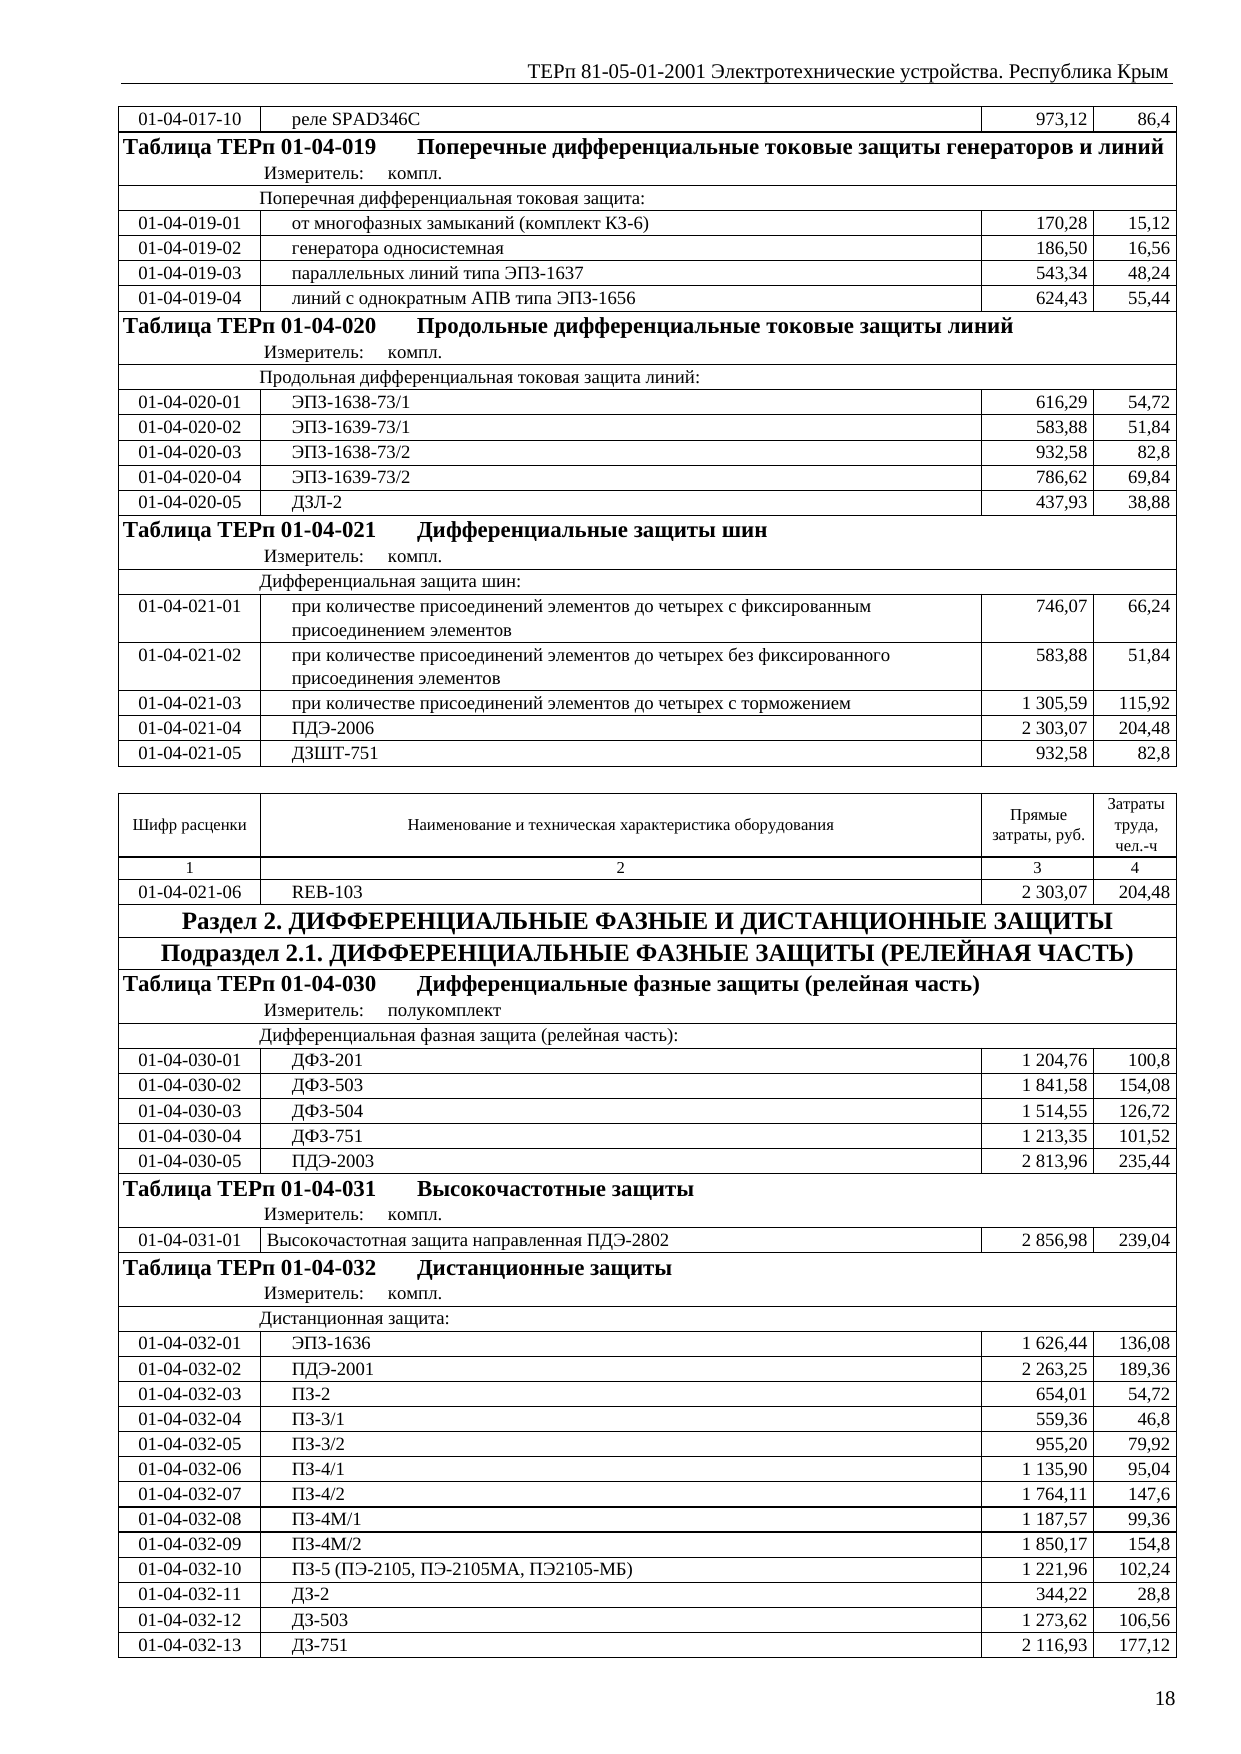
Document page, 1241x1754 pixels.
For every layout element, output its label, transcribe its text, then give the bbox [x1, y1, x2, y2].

table_cell 01-04-019-04 [119, 286, 260, 311]
table_cell ПЗ-3/2 [261, 1432, 981, 1456]
table_cell 51,84 [1094, 643, 1176, 690]
table_cell 559,36 [982, 1407, 1093, 1431]
table_cell 1 626,44 [982, 1332, 1093, 1356]
table_cell 147,6 [1094, 1482, 1176, 1506]
table_cell ПЗ-4М/1 [261, 1508, 981, 1531]
table_cell ПЗ-3/1 [261, 1407, 981, 1431]
table_cell Таблица ТЕРп 01-04-021 Дифференциальные защиты шин Измеритель: компл. [119, 516, 1176, 568]
table_cell 1 [119, 858, 260, 879]
table_cell 01-04-032-01 [119, 1332, 260, 1356]
table_cell 583,88 [982, 415, 1093, 439]
table_cell 01-04-030-05 [119, 1149, 260, 1173]
table_cell 01-04-030-01 [119, 1049, 260, 1073]
table_cell 1 213,35 [982, 1124, 1093, 1148]
table_cell 01-04-021-05 [119, 741, 260, 766]
table_cell 01-04-020-01 [119, 390, 260, 414]
table_cell 1 514,55 [982, 1099, 1093, 1123]
table_header Прямые затраты, руб. [982, 794, 1093, 856]
table_cell Дистанционная защита: [119, 1307, 1176, 1331]
table_cell ДЗШТ-751 [261, 741, 981, 766]
table_cell ДЗ-751 [261, 1633, 981, 1657]
table_cell 1 187,57 [982, 1508, 1093, 1531]
table_cell ПЗ-4/1 [261, 1457, 981, 1481]
table_cell ПЗ-4М/2 [261, 1533, 981, 1557]
table_cell 01-04-032-09 [119, 1533, 260, 1557]
table_cell Продольная дифференциальная токовая защита линий: [119, 365, 1176, 389]
table_cell 01-04-021-06 [119, 880, 260, 904]
table_cell 100,8 [1094, 1049, 1176, 1073]
table_cell ДФЗ-504 [261, 1099, 981, 1123]
table_cell 102,24 [1094, 1558, 1176, 1582]
table_cell ЭПЗ-1636 [261, 1332, 981, 1356]
table_cell ДФЗ-751 [261, 1124, 981, 1148]
table_cell Раздел 2. ДИФФЕРЕНЦИАЛЬНЫЕ ФАЗНЫЕ И ДИСТАНЦИОННЫЕ ЗАЩИТЫ [119, 905, 1176, 937]
table_cell 99,36 [1094, 1508, 1176, 1531]
table_cell 01-04-021-01 [119, 595, 260, 642]
table_cell 2 [261, 858, 981, 879]
table_cell 4 [1094, 858, 1176, 879]
table_cell Таблица ТЕРп 01-04-019 Поперечные дифференциальные токовые защиты генераторов и линий Измеритель: компл. [119, 133, 1176, 185]
table_cell от многофазных замыканий (комплект КЗ-6) [261, 211, 981, 235]
table_cell 624,43 [982, 286, 1093, 311]
table_cell Таблица ТЕРп 01-04-031 Высокочастотные защиты Измеритель: компл. [119, 1174, 1176, 1227]
table_cell 01-04-032-13 [119, 1633, 260, 1657]
table_cell 955,20 [982, 1432, 1093, 1456]
table_cell 2 303,07 [982, 880, 1093, 904]
table_cell реле SPAD346C [261, 107, 981, 131]
table_cell 51,84 [1094, 415, 1176, 439]
table_cell ЭПЗ-1638-73/2 [261, 441, 981, 464]
table_cell 1 273,62 [982, 1608, 1093, 1632]
table_cell 154,8 [1094, 1533, 1176, 1557]
table_cell 786,62 [982, 466, 1093, 490]
table_cell 55,44 [1094, 286, 1176, 311]
table_cell 46,8 [1094, 1407, 1176, 1431]
table_cell ЭПЗ-1638-73/1 [261, 390, 981, 414]
table_cell 1 305,59 [982, 691, 1093, 715]
table_cell 01-04-019-03 [119, 261, 260, 285]
table_cell 154,08 [1094, 1074, 1176, 1098]
table_cell 2 813,96 [982, 1149, 1093, 1173]
table_cell 15,12 [1094, 211, 1176, 235]
table_cell 204,48 [1094, 880, 1176, 904]
table_cell 01-04-020-02 [119, 415, 260, 439]
table_cell 616,29 [982, 390, 1093, 414]
table_cell 543,34 [982, 261, 1093, 285]
table_cell 437,93 [982, 491, 1093, 515]
table_cell 1 204,76 [982, 1049, 1093, 1073]
table_cell Дифференциальная фазная защита (релейная часть): [119, 1024, 1176, 1048]
table_cell 01-04-032-10 [119, 1558, 260, 1582]
table_cell 01-04-017-10 [119, 107, 260, 131]
table_cell 01-04-030-03 [119, 1099, 260, 1123]
table_cell 583,88 [982, 643, 1093, 690]
table_cell 01-04-019-01 [119, 211, 260, 235]
table_cell 01-04-032-11 [119, 1583, 260, 1607]
table_cell 01-04-032-05 [119, 1432, 260, 1456]
table_cell 79,92 [1094, 1432, 1176, 1456]
table_cell ПЗ-4/2 [261, 1482, 981, 1506]
table_cell 344,22 [982, 1583, 1093, 1607]
table_cell генератора односистемная [261, 236, 981, 260]
table_cell 204,48 [1094, 716, 1176, 740]
table_cell 01-04-021-04 [119, 716, 260, 740]
table_cell 01-04-032-07 [119, 1482, 260, 1506]
table_cell 54,72 [1094, 390, 1176, 414]
table_cell 01-04-019-02 [119, 236, 260, 260]
table_header Затраты труда, чел.-ч [1094, 794, 1176, 856]
table_cell ДЗ-503 [261, 1608, 981, 1632]
table_cell 2 263,25 [982, 1357, 1093, 1381]
table_cell 136,08 [1094, 1332, 1176, 1356]
table_cell 01-04-032-03 [119, 1382, 260, 1406]
table_cell 82,8 [1094, 741, 1176, 766]
table_cell 973,12 [982, 107, 1093, 131]
table_cell 01-04-032-04 [119, 1407, 260, 1431]
table_cell 106,56 [1094, 1608, 1176, 1632]
table_cell 69,84 [1094, 466, 1176, 490]
table_cell 186,50 [982, 236, 1093, 260]
table_cell 82,8 [1094, 441, 1176, 464]
table_cell 170,28 [982, 211, 1093, 235]
table_header Наименование и техническая характеристика оборудования [261, 794, 981, 856]
table_cell Дифференциальная защита шин: [119, 570, 1176, 593]
table_cell 01-04-020-05 [119, 491, 260, 515]
table_cell 01-04-032-08 [119, 1508, 260, 1531]
table_cell 01-04-020-04 [119, 466, 260, 490]
table_cell 38,88 [1094, 491, 1176, 515]
table_cell 01-04-032-12 [119, 1608, 260, 1632]
table_cell REB-103 [261, 880, 981, 904]
table_cell 101,52 [1094, 1124, 1176, 1148]
table_cell ПЗ-2 [261, 1382, 981, 1406]
table_cell ПДЭ-2003 [261, 1149, 981, 1173]
table_cell 16,56 [1094, 236, 1176, 260]
table_cell Поперечная дифференциальная токовая защита: [119, 186, 1176, 210]
table_cell ПЗ-5 (ПЭ-2105, ПЭ-2105МА, ПЭ2105-МБ) [261, 1558, 981, 1582]
table_cell 01-04-031-01 [119, 1228, 260, 1252]
table_cell 3 [982, 858, 1093, 879]
table_cell ЭПЗ-1639-73/2 [261, 466, 981, 490]
table_cell 2 116,93 [982, 1633, 1093, 1657]
table_header Шифр расценки [119, 794, 260, 856]
table_cell 66,24 [1094, 595, 1176, 642]
table_cell 189,36 [1094, 1357, 1176, 1381]
table_cell ПДЭ-2006 [261, 716, 981, 740]
table_cell 1 764,11 [982, 1482, 1093, 1506]
table_cell 54,72 [1094, 1382, 1176, 1406]
table_cell Таблица ТЕРп 01-04-030 Дифференциальные фазные защиты (релейная часть) Измеритель: полукомплект [119, 970, 1176, 1022]
table_cell Таблица ТЕРп 01-04-020 Продольные дифференциальные токовые защиты линий Измеритель: компл. [119, 312, 1176, 364]
table_cell при количестве присоединений элементов до четырех с торможением [261, 691, 981, 715]
table_cell при количестве присоединений элементов до четырех без фиксированного присоединения элементов [261, 643, 981, 690]
table_cell 01-04-032-02 [119, 1357, 260, 1381]
table_cell 932,58 [982, 441, 1093, 464]
table_cell 01-04-030-02 [119, 1074, 260, 1098]
table_cell Таблица ТЕРп 01-04-032 Дистанционные защиты Измеритель: компл. [119, 1253, 1176, 1306]
table_cell параллельных линий типа ЭПЗ-1637 [261, 261, 981, 285]
table_cell ДФЗ-201 [261, 1049, 981, 1073]
table_cell 01-04-030-04 [119, 1124, 260, 1148]
table_cell 115,92 [1094, 691, 1176, 715]
table_cell 01-04-021-03 [119, 691, 260, 715]
table_cell ДЗ-2 [261, 1583, 981, 1607]
table_cell ДЗЛ-2 [261, 491, 981, 515]
table_cell 1 841,58 [982, 1074, 1093, 1098]
table_cell 95,04 [1094, 1457, 1176, 1481]
table_cell 01-04-020-03 [119, 441, 260, 464]
table_cell 2 303,07 [982, 716, 1093, 740]
table_cell 126,72 [1094, 1099, 1176, 1123]
table_cell 177,12 [1094, 1633, 1176, 1657]
table_cell 746,07 [982, 595, 1093, 642]
table_cell 01-04-032-06 [119, 1457, 260, 1481]
table_cell ДФЗ-503 [261, 1074, 981, 1098]
table_cell 1 135,90 [982, 1457, 1093, 1481]
table_cell Высокочастотная защита направленная ПДЭ-2802 [261, 1228, 981, 1252]
table_cell ЭПЗ-1639-73/1 [261, 415, 981, 439]
table_cell ПДЭ-2001 [261, 1357, 981, 1381]
table_cell 28,8 [1094, 1583, 1176, 1607]
table_cell при количестве присоединений элементов до четырех с фиксированным присоединением элементов [261, 595, 981, 642]
table_cell 654,01 [982, 1382, 1093, 1406]
table_cell 932,58 [982, 741, 1093, 766]
table_cell 48,24 [1094, 261, 1176, 285]
table_cell 2 856,98 [982, 1228, 1093, 1252]
table_cell 1 221,96 [982, 1558, 1093, 1582]
table_cell 1 850,17 [982, 1533, 1093, 1557]
table_cell Подраздел 2.1. ДИФФЕРЕНЦИАЛЬНЫЕ ФАЗНЫЕ ЗАЩИТЫ (РЕЛЕЙНАЯ ЧАСТЬ) [119, 938, 1176, 969]
table_cell 235,44 [1094, 1149, 1176, 1173]
table_cell 239,04 [1094, 1228, 1176, 1252]
table_cell линий с однократным АПВ типа ЭПЗ-1656 [261, 286, 981, 311]
table_cell 01-04-021-02 [119, 643, 260, 690]
table_cell 86,4 [1094, 107, 1176, 131]
